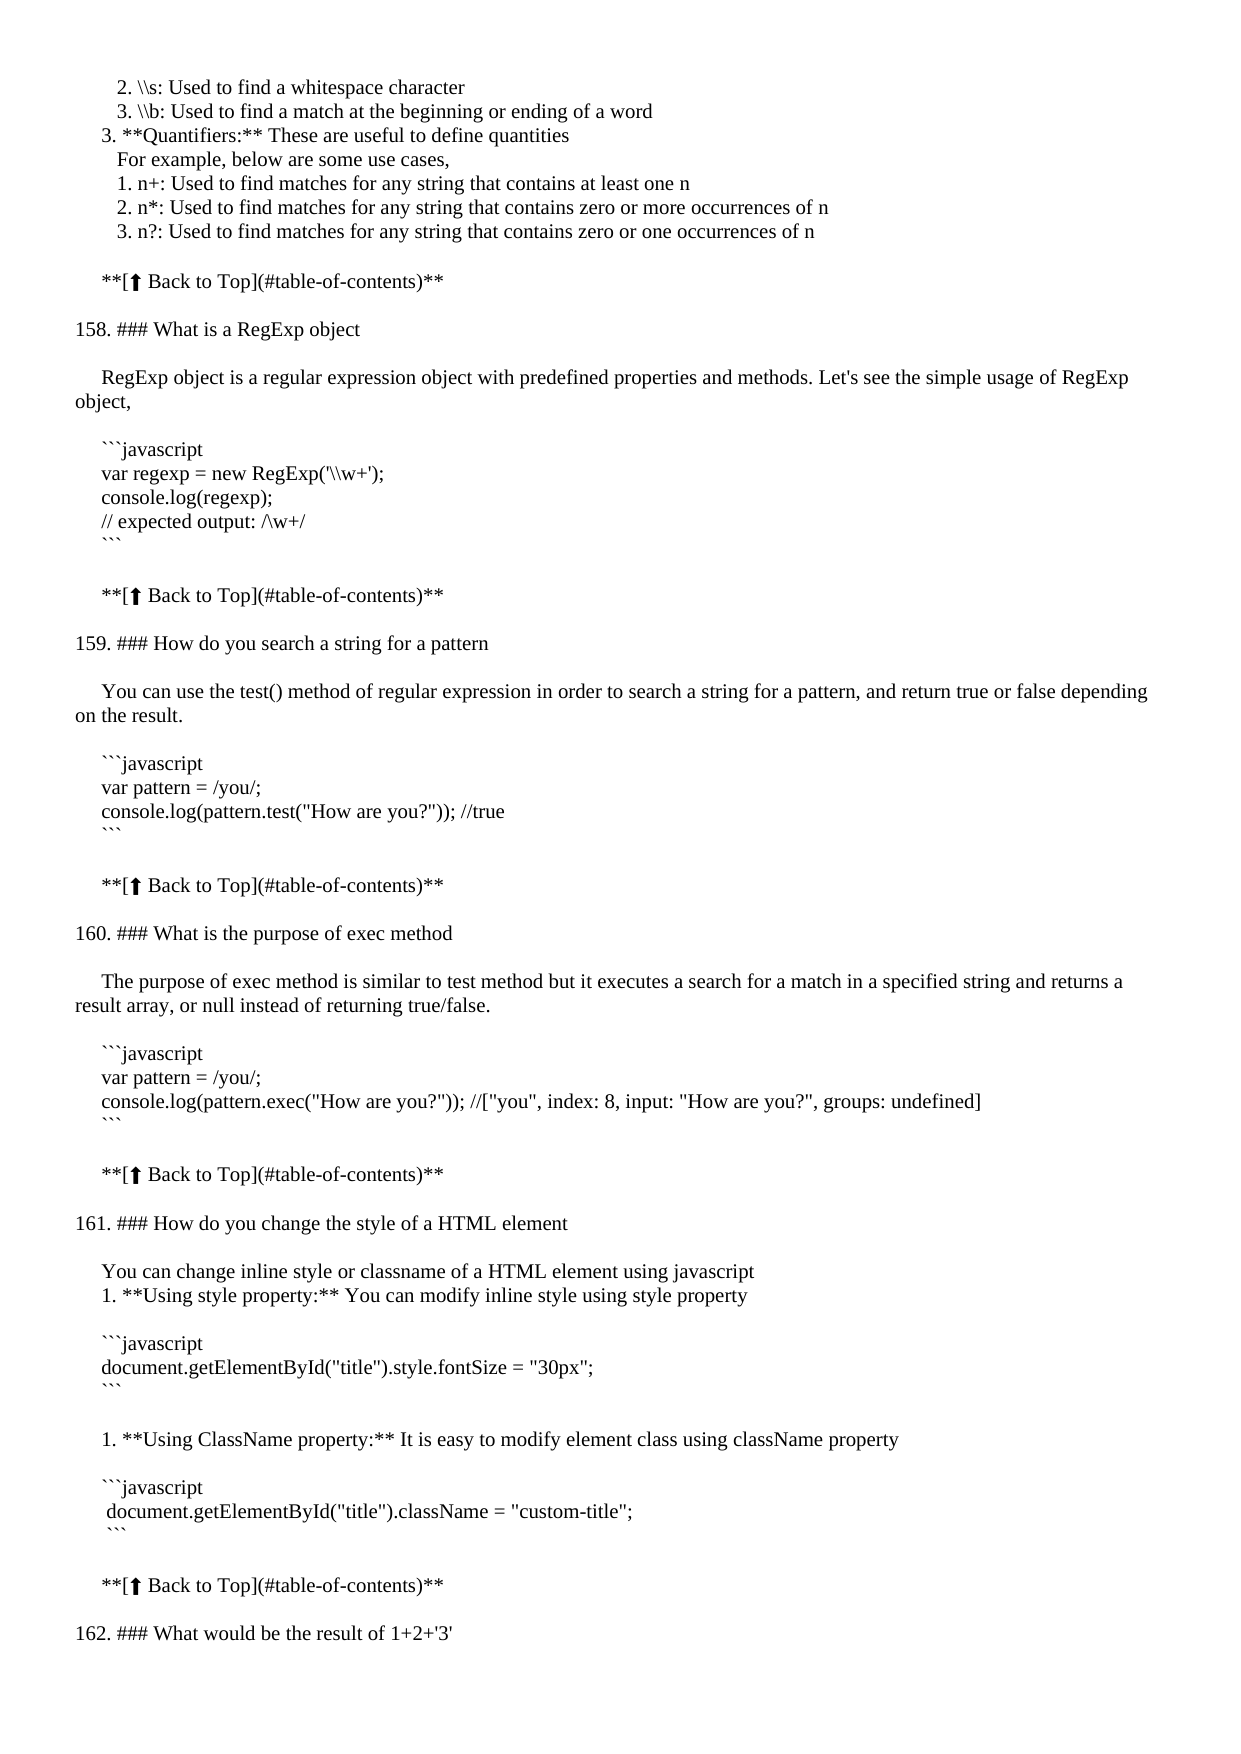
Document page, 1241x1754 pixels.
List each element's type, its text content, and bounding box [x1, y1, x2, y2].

text var pattern = /you/; [75, 775, 1165, 799]
text You can use the test() method of regular expression in order to search a string for a pattern, and return true or false depending on the result. [75, 679, 1165, 727]
text // expected output: /\w+/ [75, 509, 1165, 533]
text ``` [75, 1113, 1165, 1137]
text ```javascript [75, 1475, 1165, 1499]
text ``` [75, 823, 1165, 847]
text RegExp object is a regular expression object with predefined properties and methods. Let's see the simple usage of RegExp object, [75, 365, 1165, 413]
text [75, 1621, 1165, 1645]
text 161. ### How do you change the style of a HTML element [75, 1211, 1165, 1234]
text var regexp = new RegExp('\\w+'); [75, 461, 1165, 485]
text console.log(pattern.test("How are you?")); //true [75, 799, 1165, 823]
text **[⬆ Back to Top](#table-of-contents)** [75, 581, 1165, 607]
text ``` [75, 533, 1165, 557]
text ```javascript [75, 1041, 1165, 1065]
text document.getElementById("title").style.fontSize = "30px"; [75, 1355, 1165, 1379]
text 1. **Using ClassName property:** It is easy to modify element class using className property [75, 1427, 1165, 1451]
text console.log(pattern.exec("How are you?")); //["you", index: 8, input: "How are you?", groups: undefined] [75, 1089, 1165, 1113]
text 3. **Quantifiers:** These are useful to define quantities [75, 123, 1165, 147]
text 3. \\b: Used to find a match at the beginning or ending of a word [75, 99, 1165, 123]
text 3. n?: Used to find matches for any string that contains zero or one occurrences of n [75, 219, 1165, 243]
text For example, below are some use cases, [75, 147, 1165, 171]
text 1. **Using style property:** You can modify inline style using style property [75, 1283, 1165, 1307]
text **[⬆ Back to Top](#table-of-contents)** [75, 267, 1165, 293]
text **[⬆ Back to Top](#table-of-contents)** [75, 871, 1165, 897]
text ```javascript [75, 437, 1165, 461]
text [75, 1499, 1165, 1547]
text console.log(regexp); [75, 485, 1165, 509]
text ``` [75, 1379, 1165, 1403]
text You can change inline style or classname of a HTML element using javascript [75, 1259, 1165, 1283]
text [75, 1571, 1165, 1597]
text 160. ### What is the purpose of exec method [75, 921, 1165, 945]
text ```javascript [75, 751, 1165, 775]
text 2. \\s: Used to find a whitespace character [75, 75, 1165, 99]
text 2. n*: Used to find matches for any string that contains zero or more occurrences of n [75, 195, 1165, 219]
text 1. n+: Used to find matches for any string that contains at least one n [75, 171, 1165, 195]
text var pattern = /you/; [75, 1065, 1165, 1089]
text **[⬆ Back to Top](#table-of-contents)** [75, 1161, 1165, 1186]
text 159. ### How do you search a string for a pattern [75, 631, 1165, 655]
text ```javascript [75, 1331, 1165, 1355]
text The purpose of exec method is similar to test method but it executes a search for a match in a specified string and returns a result array, or null instead of returning true/false. [75, 969, 1165, 1017]
text 158. ### What is a RegExp object [75, 317, 1165, 341]
